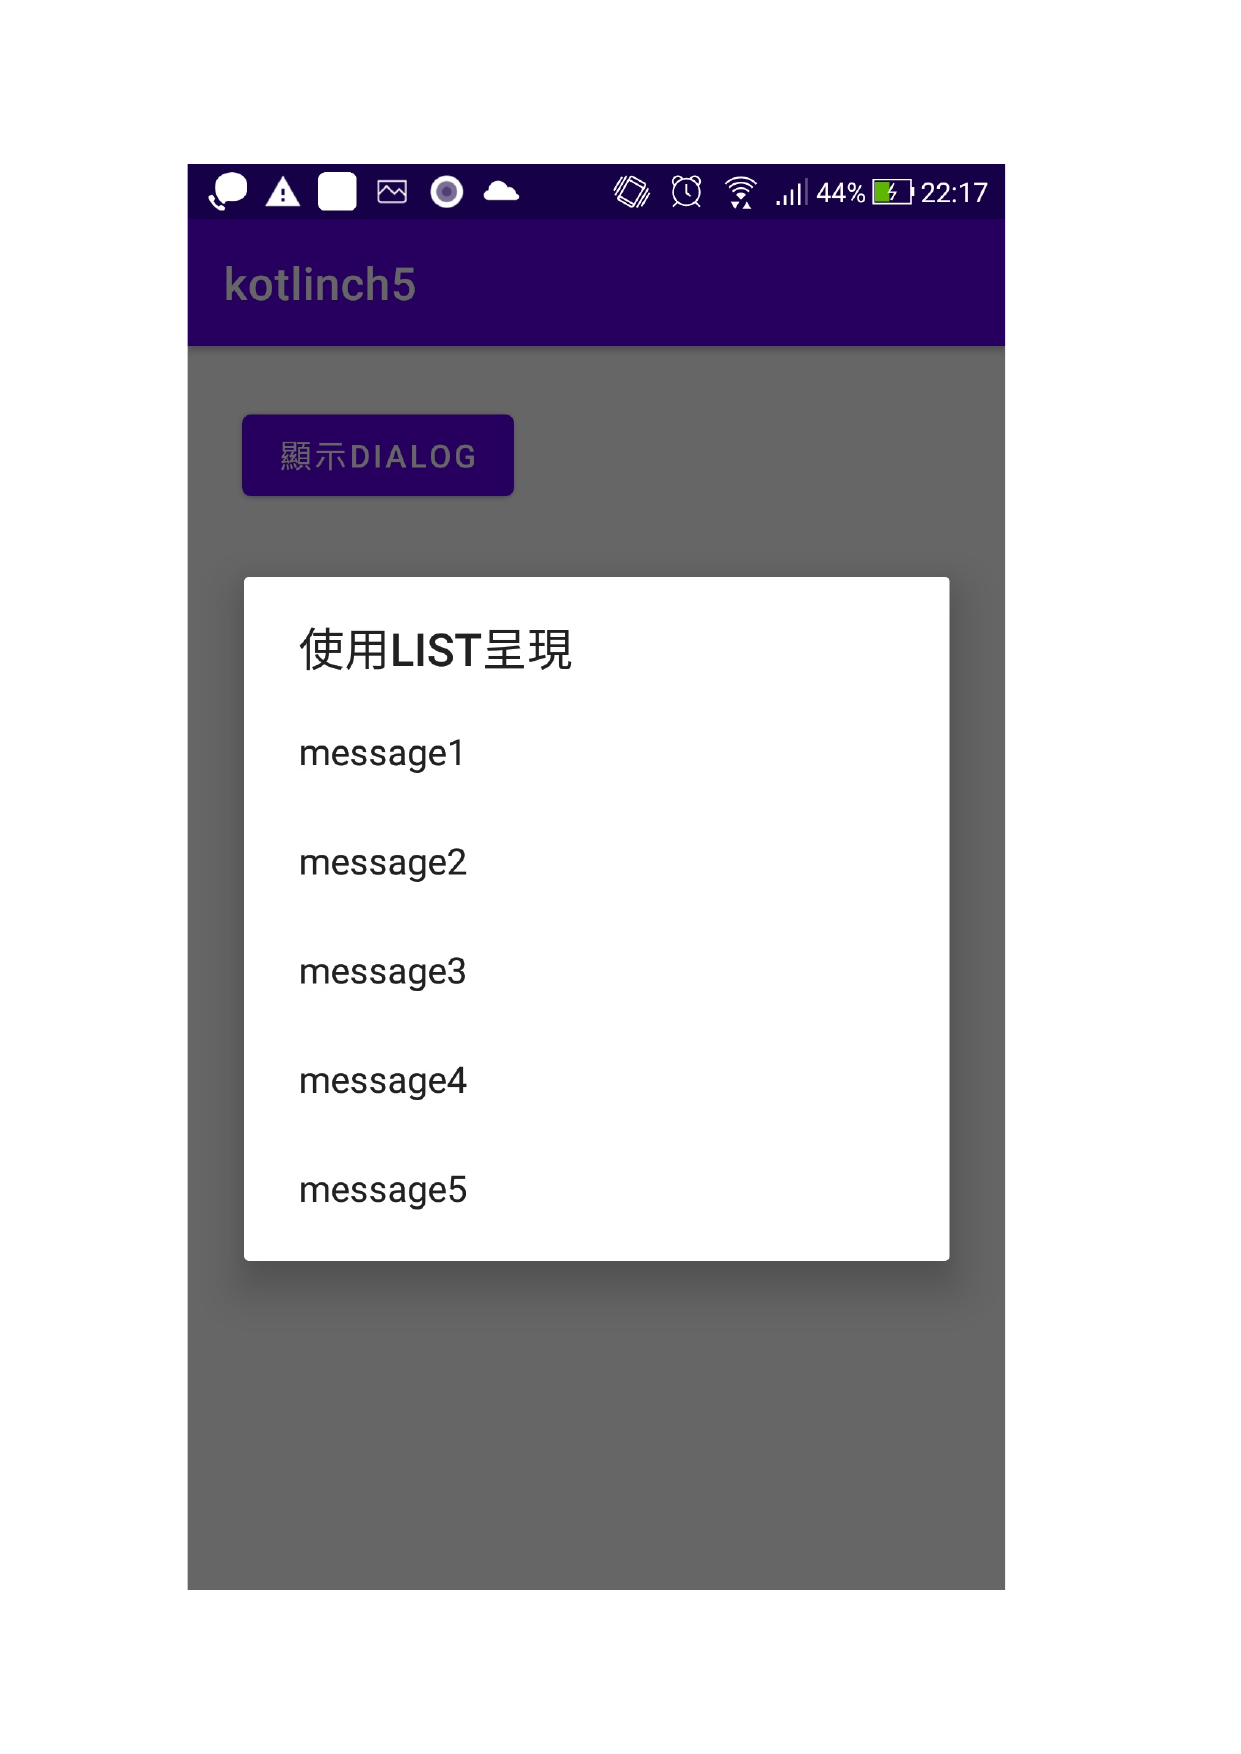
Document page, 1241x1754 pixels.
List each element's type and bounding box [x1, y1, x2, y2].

picture [187, 164, 1006, 1590]
